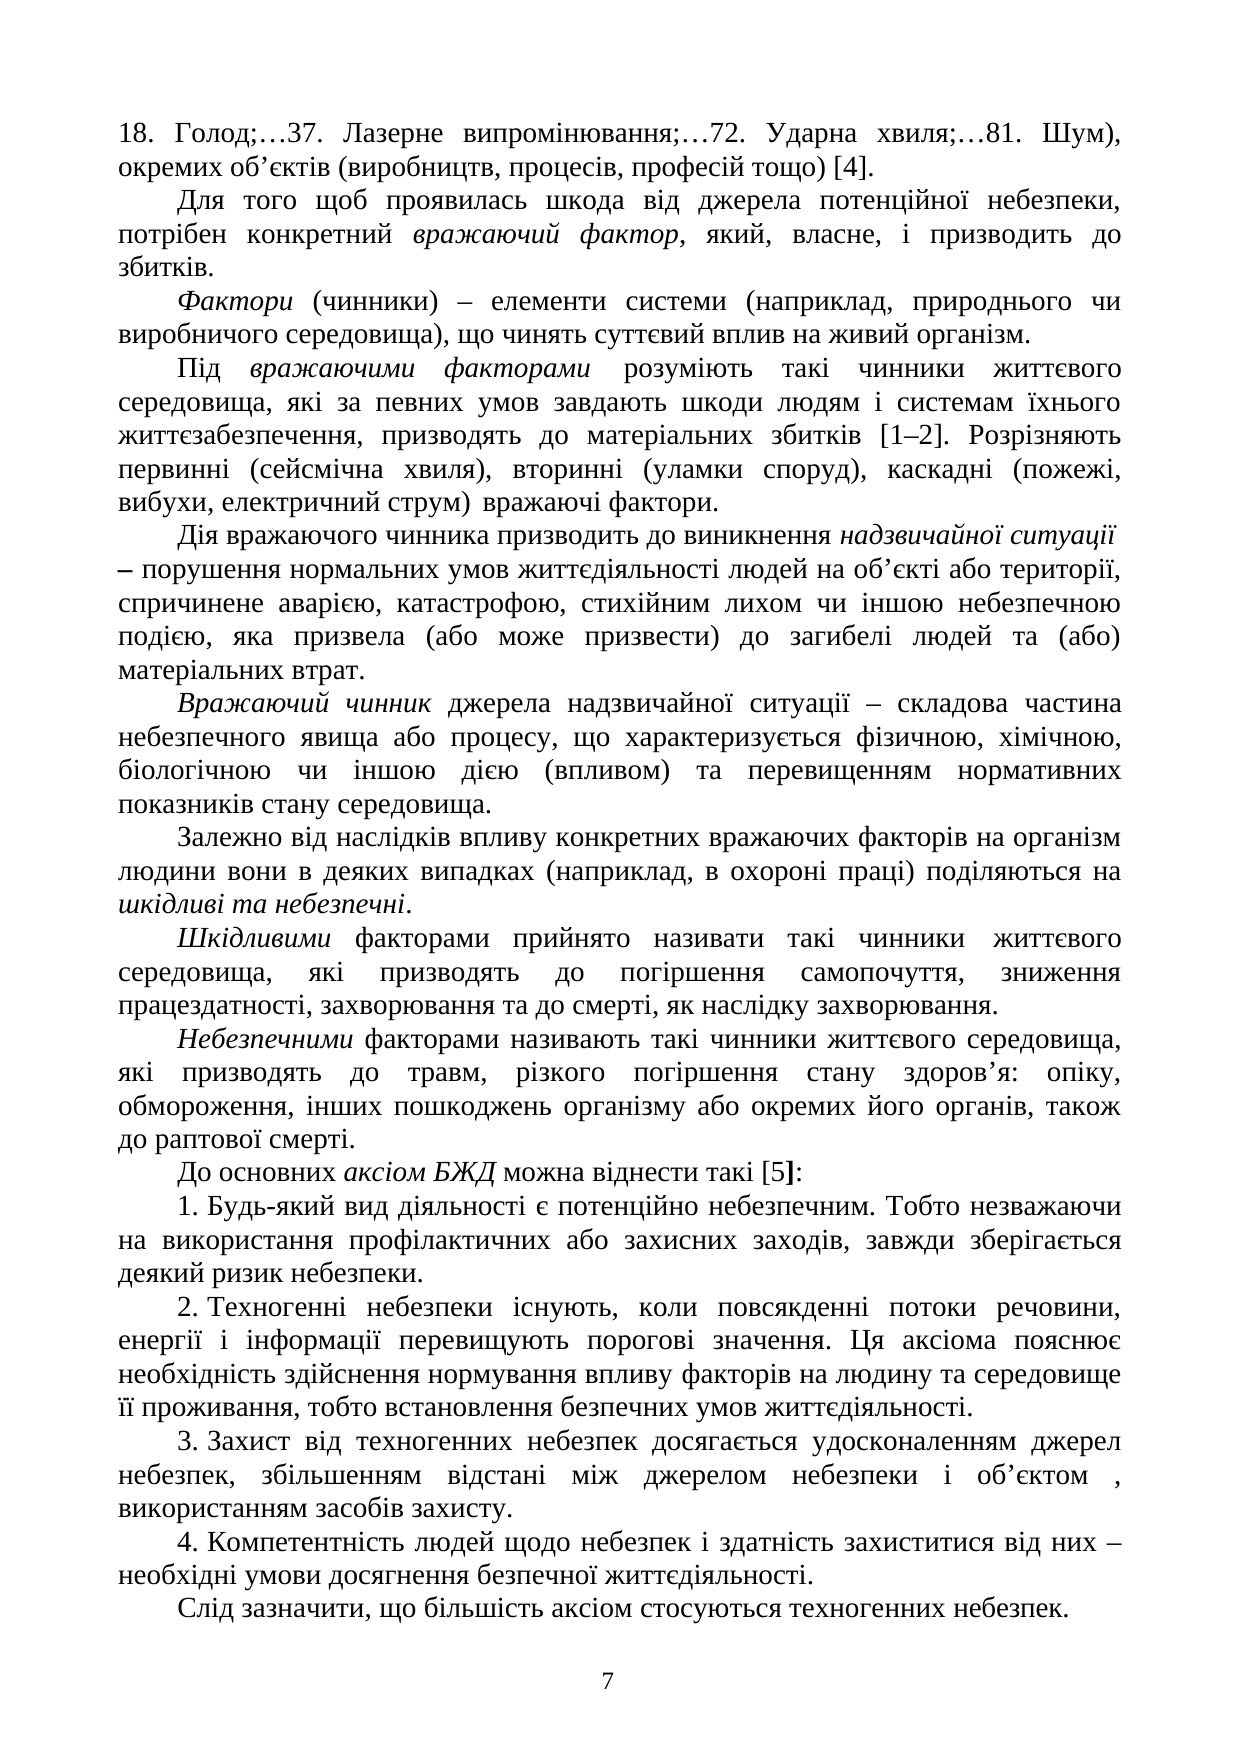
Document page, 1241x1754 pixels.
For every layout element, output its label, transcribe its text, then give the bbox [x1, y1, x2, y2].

list Голод;…37. Лазерне випромінювання;…72. Ударна хвиля;…81. Шум), окремих об’єктів (виробництв, процесів, професій тощо) [4]. [118, 115, 1122, 182]
list Компетентність людей щодо небезпек і здатність захиститися від них – необхідні умови досягнення безпечної життєдіяльності. [118, 1524, 1122, 1591]
list Будь-який вид діяльності є потенційно небезпечним. Тобто незважаючи на використання профілактичних або захисних заходів, завжди зберігається деякий ризик небезпеки. [118, 1188, 1123, 1289]
list Захист від техногенних небезпек досягається удосконаленням джерел небезпек, збільшенням відстані між джерелом небезпеки і об’єктом , використанням засобів захисту. [118, 1423, 1122, 1524]
text Слід зазначити, що більшість аксіом стосуються техногенних небезпек. [177, 1591, 1171, 1624]
list порушення нормальних умов життєдіяльності людей на об’єкті або території, спричинене аварією, катастрофою, стихійним лихом чи іншою небезпечною подією, яка призвела (або може призвести) до загибелі людей та (або) матеріальних втрат. [118, 551, 1122, 685]
text Вражаючий чинник джерела надзвичайної ситуації – складова частина небезпечного явища або процесу, що характеризується фізичною, хімічною, біологічною чи іншою дією (впливом) та перевищенням нормативних показників стану середовища. [118, 685, 1122, 819]
list Техногенні небезпеки існують, коли повсякденні потоки речовини, енергії і інформації перевищують порогові значення. Ця аксіома пояснює необхідність здійснення нормування впливу факторів на людину та середовище її проживання, тобто встановлення безпечних умов життєдіяльності. [118, 1289, 1122, 1423]
text Шкідливими факторами прийнято називати такі чинники життєвого середовища, які призводять до погіршення самопочуття, зниження працездатності, захворювання та до смерті, як наслідку захворювання. [118, 920, 1122, 1021]
text Залежно від наслідків впливу конкретних вражаючих факторів на організм людини вони в деяких випадках (наприклад, в охороні праці) поділяються на шкідливі та небезпечні. [118, 819, 1123, 920]
text До основних аксіом БЖД можна віднести такі [5]: [177, 1155, 1171, 1188]
text Під вражаючими факторами розуміють такі чинники життєвого середовища, які за певних умов завдають шкоди людям і системам їхнього життєзабезпечення, призводять до матеріальних збитків [1–2]. Розрізняють первинні (сейсмічна хвиля), вторинні (уламки споруд), каскадні (пожежі, вибухи, електричний струм) вражаючі фактори. [118, 350, 1122, 518]
text Дія вражаючого чинника призводить до виникнення надзвичайної ситуації [177, 518, 1171, 551]
text Небезпечними факторами називають такі чинники життєвого середовища, які призводять до травм, різкого погіршення стану здоров’я: опіку, обмороження, інших пошкоджень організму або окремих його органів, також до раптової смерті. [118, 1021, 1122, 1155]
text Для того щоб проявилась шкода від джерела потенційної небезпеки, потрібен конкретний вражаючий фактор, який, власне, і призводить до збитків. [118, 182, 1122, 283]
text Фактори (чинники) – елементи системи (наприклад, природнього чи виробничого середовища), що чинять суттєвий вплив на живий організм. [118, 283, 1122, 350]
